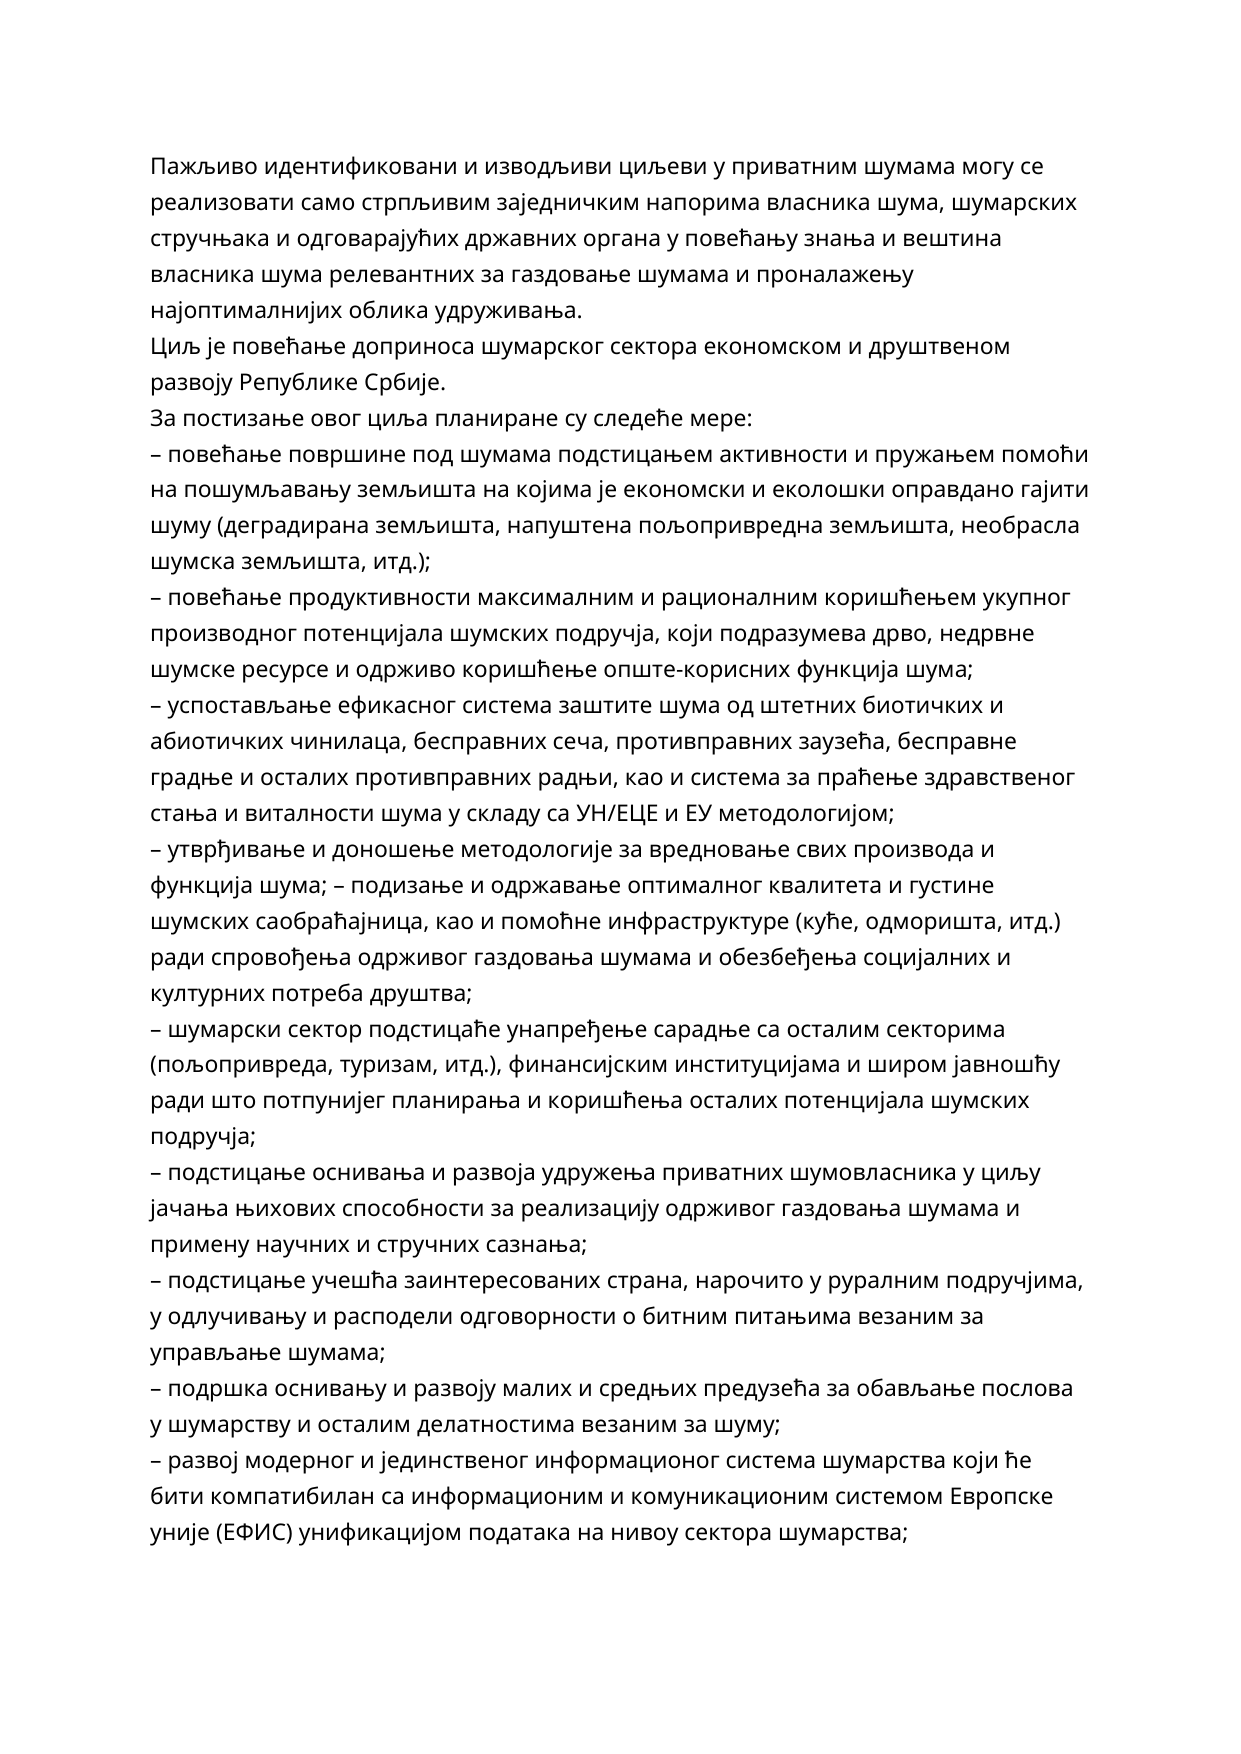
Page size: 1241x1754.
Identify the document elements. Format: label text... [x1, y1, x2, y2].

text – подстицање оснивања и развоја удружења приватних шумовласника у циљу јачања њихових способности за реализацију одрживог газдовања шумама и примену научних и стручних сазнања; [150, 1156, 1090, 1259]
text – повећање површине под шумама подстицањем активности и пружањем помоћи на пошумљавању земљишта на којима је економски и еколошки оправдано гајити шуму (деградирана земљишта, напуштена пољопривредна земљишта, необрасла шумска земљишта, итд.); [150, 437, 1090, 577]
text – утврђивање и доношење методологије за вредновање свих производа и функција шума; – подизање и одржавање оптималног квалитета и густине шумских саобраћајница, као и помоћне инфраструктуре (куће, одморишта, итд.) ради спровођења одрживог газдовања шумама и обезбеђења социјалних и културних потреба друштва; [150, 833, 1090, 1008]
text – подршка оснивању и развоју малих и средњих предузећа за обављање послова у шумарству и осталим делатностима везаним за шуму; [150, 1372, 1090, 1439]
text – развој модерног и јединственог информационог система шумарства који ће бити компатибилан са информационим и комуникационим системом Европске уније (ЕФИС) унификацијом података на нивоу сектора шумарства; [150, 1444, 1090, 1547]
text – успостављање ефикасног система заштите шума од штетних биотичких и абиотичких чинилаца, бесправних сеча, противправних заузећа, бесправне градње и осталих противправних радњи, као и система за праћење здравственог стања и виталности шума у складу са УН/ЕЦЕ и ЕУ методологијом; [150, 689, 1090, 828]
text – подстицање учешћа заинтересованих страна, нарочито у руралним подручјима, у одлучивању и расподели одговорности о битним питањима везаним за управљање шумама; [150, 1264, 1090, 1367]
text – повећање продуктивности максималним и рационалним коришћењем укупног производног потенцијала шумских подручја, који подразумева дрво, недрвне шумске ресурсе и одрживо коришћење опште-корисних функција шума; [150, 581, 1090, 684]
text Циљ је повећање доприноса шумарског сектора економском и друштвеном развоју Републике Србије. [150, 330, 1090, 397]
text За постизање овог циља планиране су следеће мере: [150, 402, 1090, 433]
text – шумарски сектор подстицаће унапређење сарадње са осталим секторима (пољопривреда, туризам, итд.), финансијским институцијама и широм јавношћу ради што потпунијег планирања и коришћења осталих потенцијала шумских подручја; [150, 1012, 1090, 1152]
text Пажљиво идентификовани и изводљиви циљеви у приватним шумама могу се реализовати само стрпљивим заједничким напорима власника шума, шумарских стручњака и одговарајућих државних органа у повећању знања и вештина власника шума релевантних за газдовање шумама и проналажењу најоптималнијих облика удруживања. [150, 150, 1090, 325]
